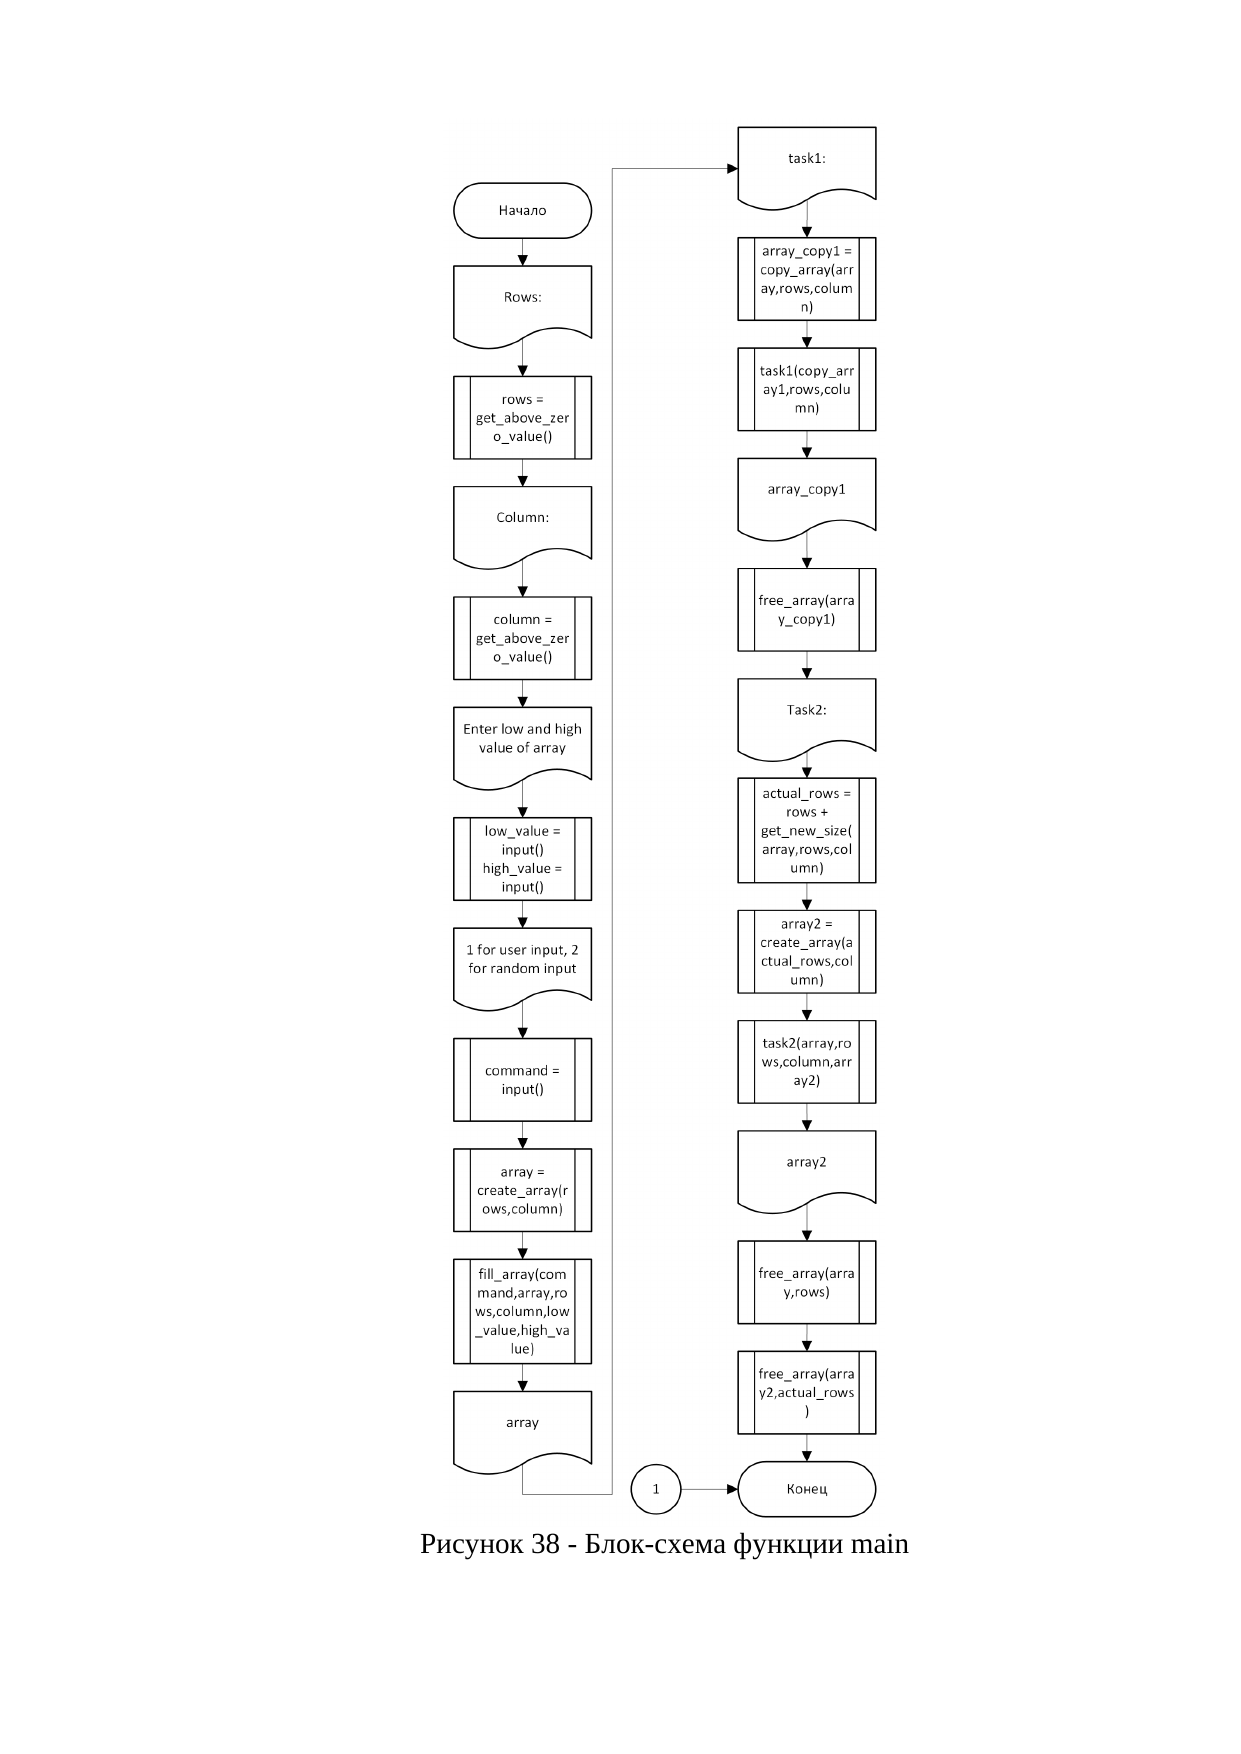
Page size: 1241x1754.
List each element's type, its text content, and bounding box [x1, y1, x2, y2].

picture [443, 118, 886, 1527]
